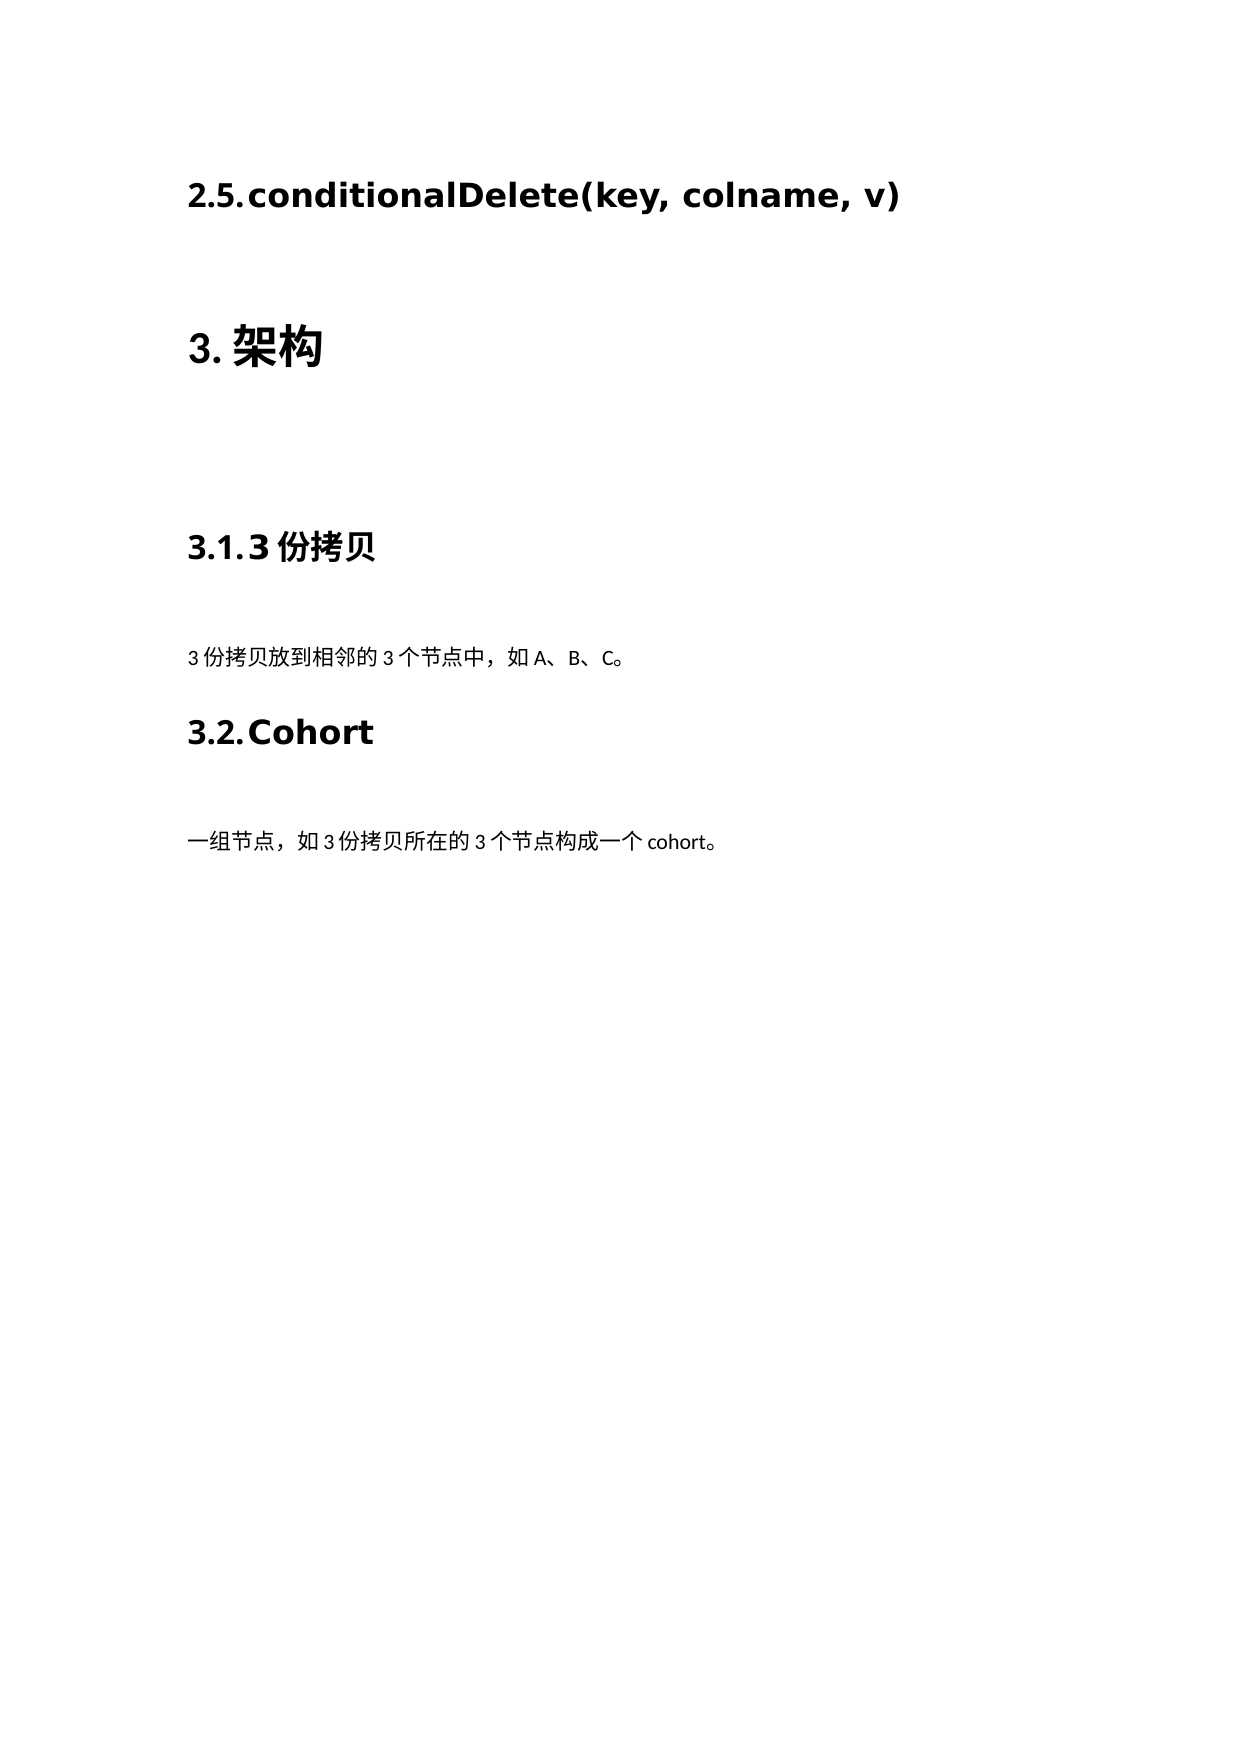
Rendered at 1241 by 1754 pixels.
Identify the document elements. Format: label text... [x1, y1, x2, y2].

text 3份拷贝放到相邻的3个节点中，如A、B、C。 [187, 647, 1053, 679]
subtitle 架构 [187, 295, 1053, 392]
subtitle conditionalDelete(key, colname, v) [187, 162, 1053, 227]
text 一组节点，如3份拷贝所在的3个节点构成一个cohort。 [187, 831, 1053, 863]
subtitle 3份拷贝 [187, 520, 1053, 585]
subtitle Cohort [187, 706, 1053, 771]
